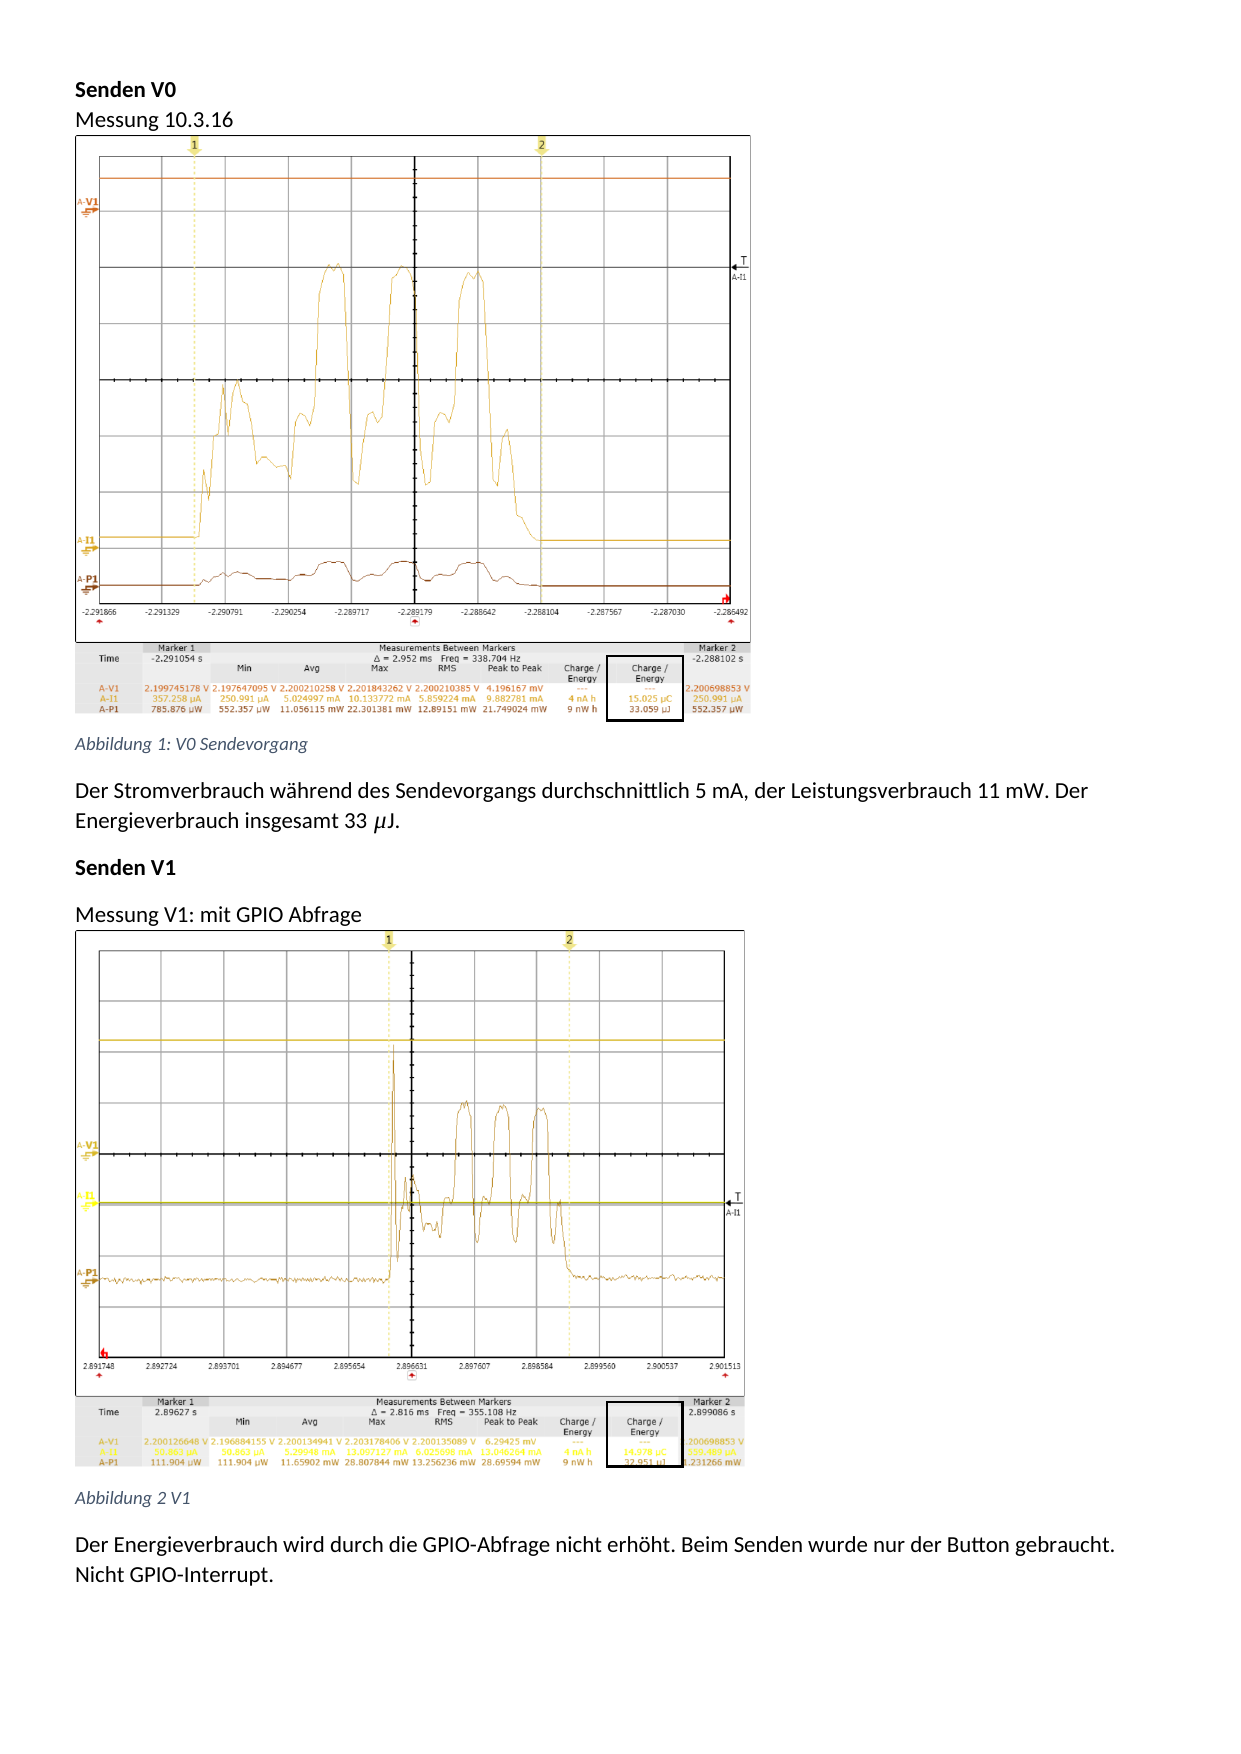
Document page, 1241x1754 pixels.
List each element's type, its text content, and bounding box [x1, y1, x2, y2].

picture [75, 135, 751, 714]
picture [608, 1403, 681, 1465]
text Der Energieverbrauch wird durch die GPIO-Abfrage nicht erhöht. Beim Senden wurde nur der Button gebraucht. Nicht GPIO-Interrupt. [75, 1530, 1165, 1588]
text Senden V1 [75, 853, 1165, 881]
picture [608, 657, 682, 714]
text Der Stromverbrauch während des Sendevorgangs durchschnittlich 5 mA, der Leistungsverbrauch 11 mW. Der Energieverbrauch insgesamt 33 J. [75, 776, 1165, 834]
picture [75, 930, 745, 1467]
